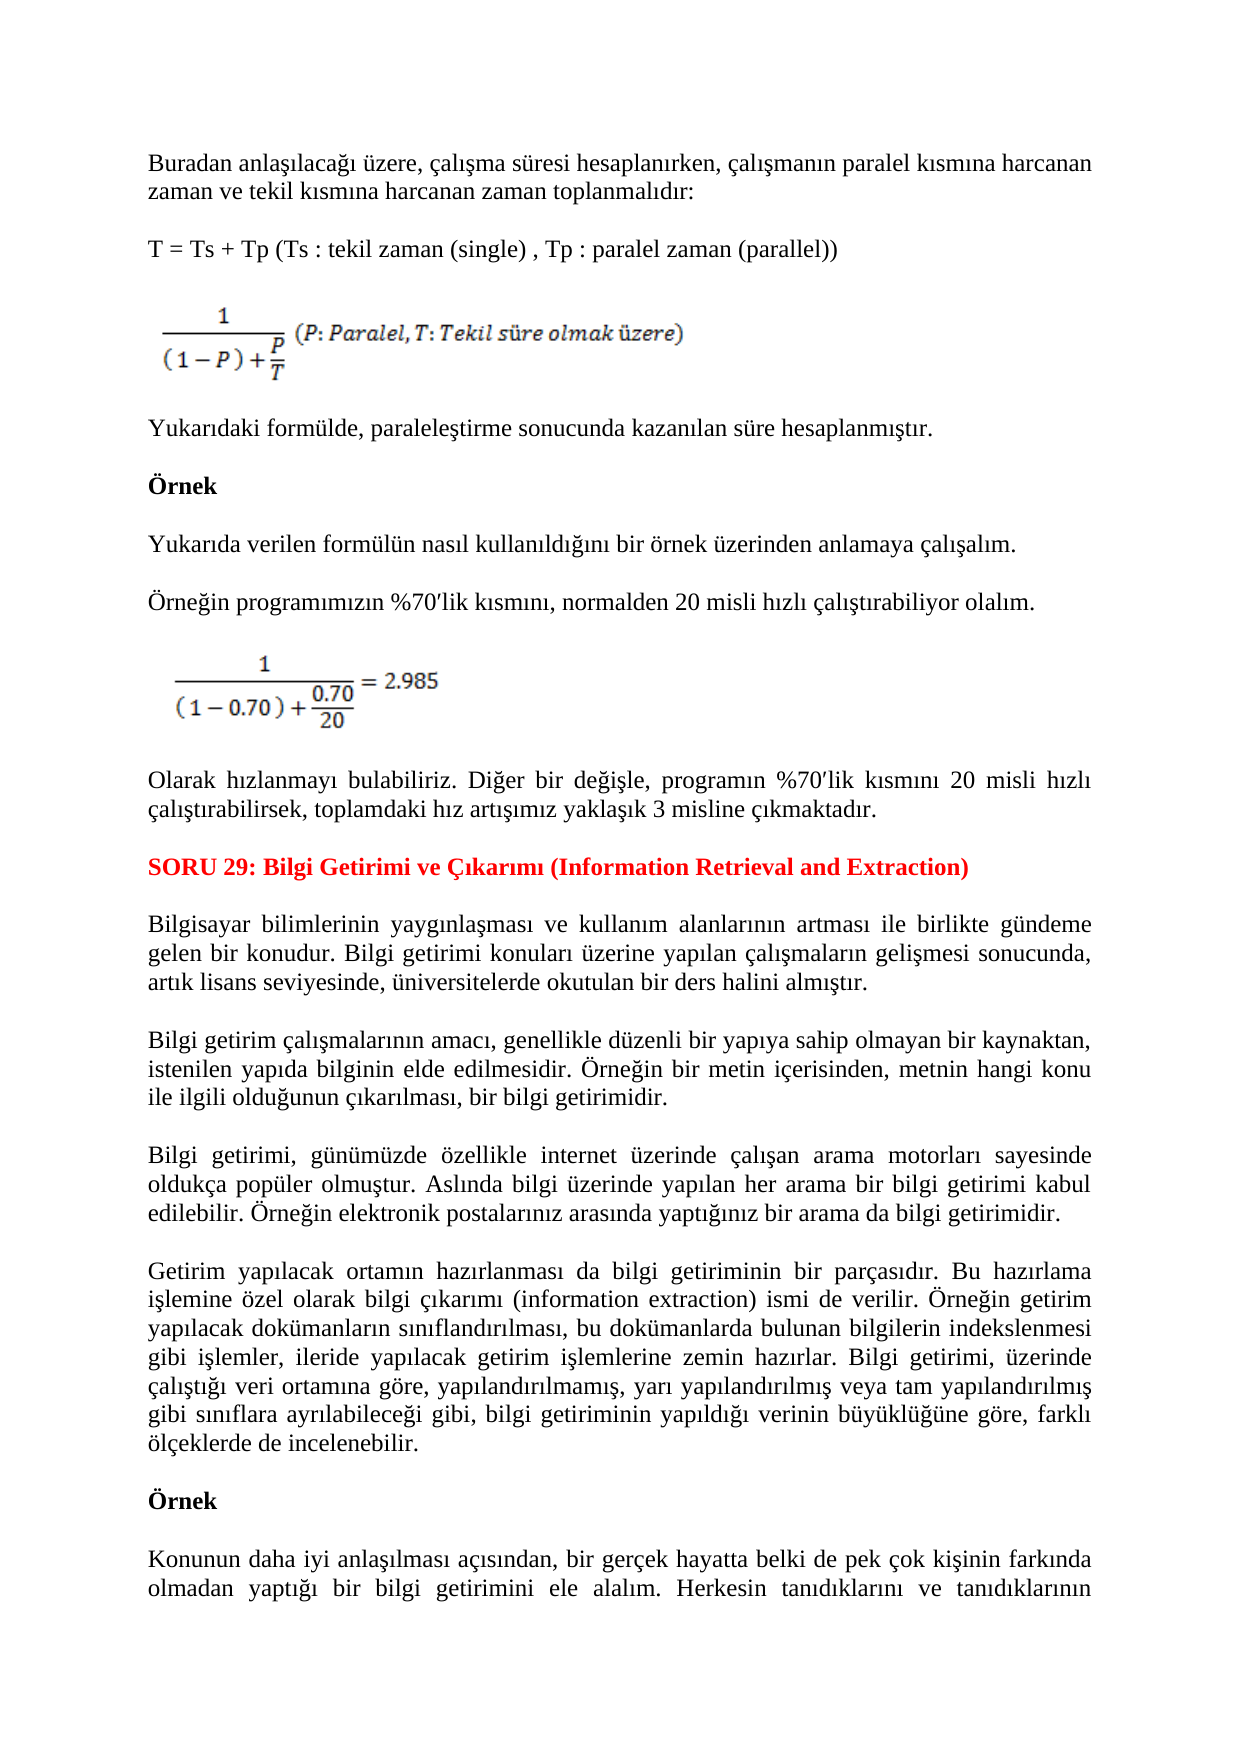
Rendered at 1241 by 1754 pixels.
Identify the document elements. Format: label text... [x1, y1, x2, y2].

text Buradan anlaşılacağı üzere, çalışma süresi hesaplanırken, çalışmanın paralel kısmına harcanan zaman ve tekil kısmına harcanan zaman toplanmalıdır: [148, 148, 1093, 205]
text Örneğin programımızın %70′lik kısmını, normalden 20 misli hızlı çalıştırabiliyor olalım. [148, 587, 1093, 616]
text Olarak hızlanmayı bulabiliriz. Diğer bir değişle, programın %70′lik kısmını 20 misli hızlı çalıştırabilirsek, toplamdaki hız artışımız yaklaşık 3 misline çıkmaktadır. [148, 765, 1093, 822]
text Örnek [148, 471, 1093, 500]
text Bilgisayar bilimlerinin yaygınlaşması ve kullanım alanlarının artması ile birlikte gündeme gelen bir konudur. Bilgi getirimi konuları üzerine yapılan çalışmaların gelişmesi sonucunda, artık lisans seviyesinde, üniversitelerde okutulan bir ders halini almıştır. [148, 909, 1093, 996]
text SORU 29: Bilgi Getirimi ve Çıkarımı (Information Retrieval and Extraction) [148, 852, 1093, 880]
text Getirim yapılacak ortamın hazırlanması da bilgi getiriminin bir parçasıdır. Bu hazırlama işlemine özel olarak bilgi çıkarımı (information extraction) ismi de verilir. Örneğin getirim yapılacak dokümanların sınıflandırılması, bu dokümanlarda bulunan bilgilerin indekslenmesi gibi işlemler, ileride yapılacak getirim işlemlerine zemin hazırlar. Bilgi getirimi, üzerinde çalıştığı veri ortamına göre, yapılandırılmamış, yarı yapılandırılmış veya tam yapılandırılmış gibi sınıflara ayrılabileceği gibi, bilgi getiriminin yapıldığı verinin büyüklüğüne göre, farklı ölçeklerde de incelenebilir. [148, 1256, 1093, 1457]
text Bilgi getirim çalışmalarının amacı, genellikle düzenli bir yapıya sahip olmayan bir kaynaktan, istenilen yapıda bilginin elde edilmesidir. Örneğin bir metin içerisinden, metnin hangi konu ile ilgili olduğunun çıkarılması, bir bilgi getirimidir. [148, 1025, 1093, 1111]
text Bilgi getirimi, günümüzde özellikle internet üzerinde çalışan arama motorları sayesinde oldukça popüler olmuştur. Aslında bilgi üzerinde yapılan her arama bir bilgi getirimi kabul edilebilir. Örneğin elektronik postalarınız arasında yaptığınız bir arama da bilgi getirimidir. [148, 1140, 1093, 1227]
text Yukarıdaki formülde, paraleleştirme sonucunda kazanılan süre hesaplanmıştır. [148, 413, 1093, 442]
text T = Ts + Tp (Ts : tekil zaman (single) , Tp : paralel zaman (parallel)) [148, 234, 1093, 263]
text Örnek [148, 1486, 1093, 1515]
text Yukarıda verilen formülün nasıl kullanıldığını bir örnek üzerinden anlamaya çalışalım. [148, 529, 1093, 558]
picture [147, 645, 464, 736]
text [148, 1544, 1093, 1602]
picture [147, 292, 700, 385]
